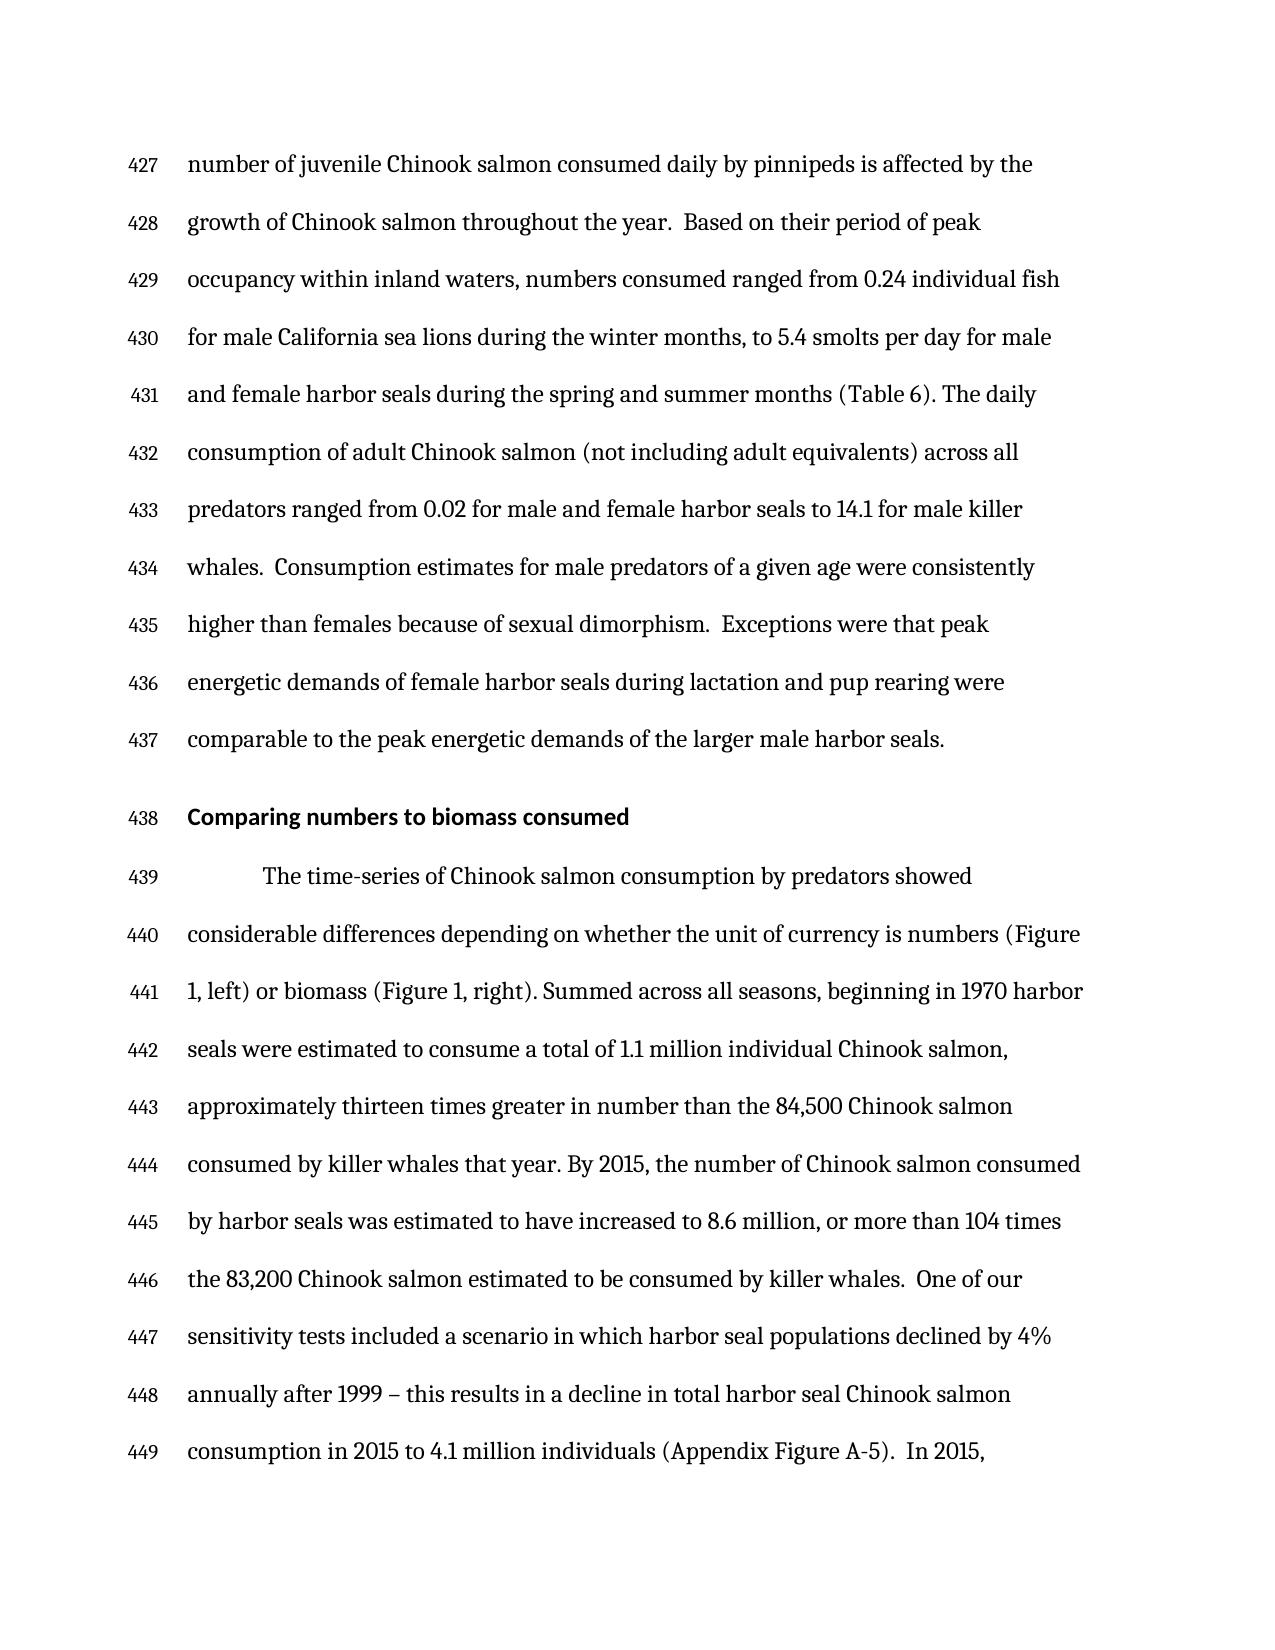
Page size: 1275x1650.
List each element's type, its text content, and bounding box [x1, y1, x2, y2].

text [187, 150, 1087, 754]
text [187, 862, 1087, 1466]
subtitle Comparing numbers to biomass consumed [187, 801, 1087, 832]
